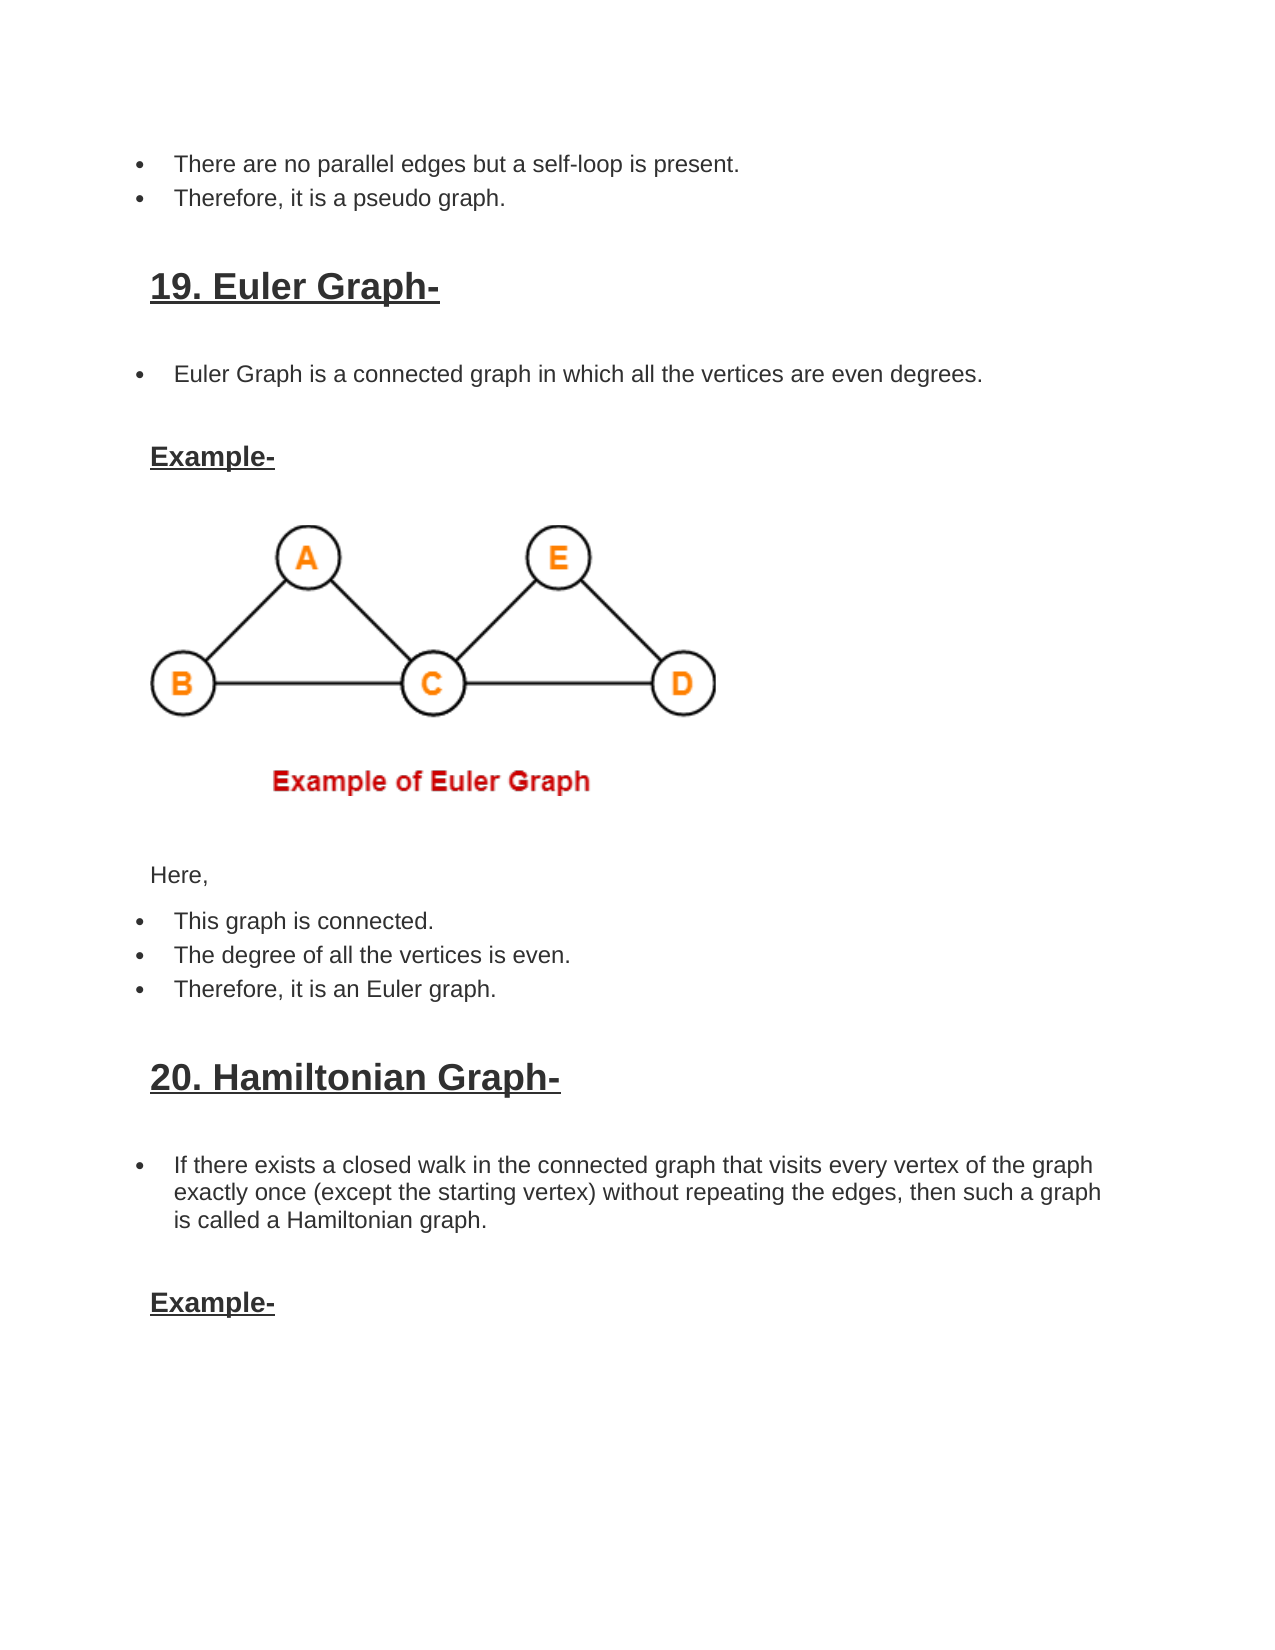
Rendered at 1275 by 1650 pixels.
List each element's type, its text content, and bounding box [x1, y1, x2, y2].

list There are no parallel edges but a self-loop is present. [136, 150, 1125, 178]
picture [150, 525, 716, 796]
text 20. Hamiltonian Graph- [150, 1055, 1125, 1098]
list Therefore, it is an Euler graph. [136, 975, 1125, 1002]
text Example- [150, 440, 1125, 472]
list This graph is connected. [136, 907, 1125, 934]
list If there exists a closed walk in the connected graph that visits every vertex of the graph exactly once (except the starting vertex) without repeating the edges, then such a graph is called a Hamiltonian graph. [136, 1151, 1125, 1233]
list Therefore, it is a pseudo graph. [136, 184, 1125, 211]
text Example- [150, 1286, 1125, 1318]
text 19. Euler Graph- [150, 264, 1125, 307]
list The degree of all the vertices is even. [136, 941, 1125, 968]
text Here, [150, 861, 1125, 888]
list Euler Graph is a connected graph in which all the vertices are even degrees. [136, 360, 1125, 387]
